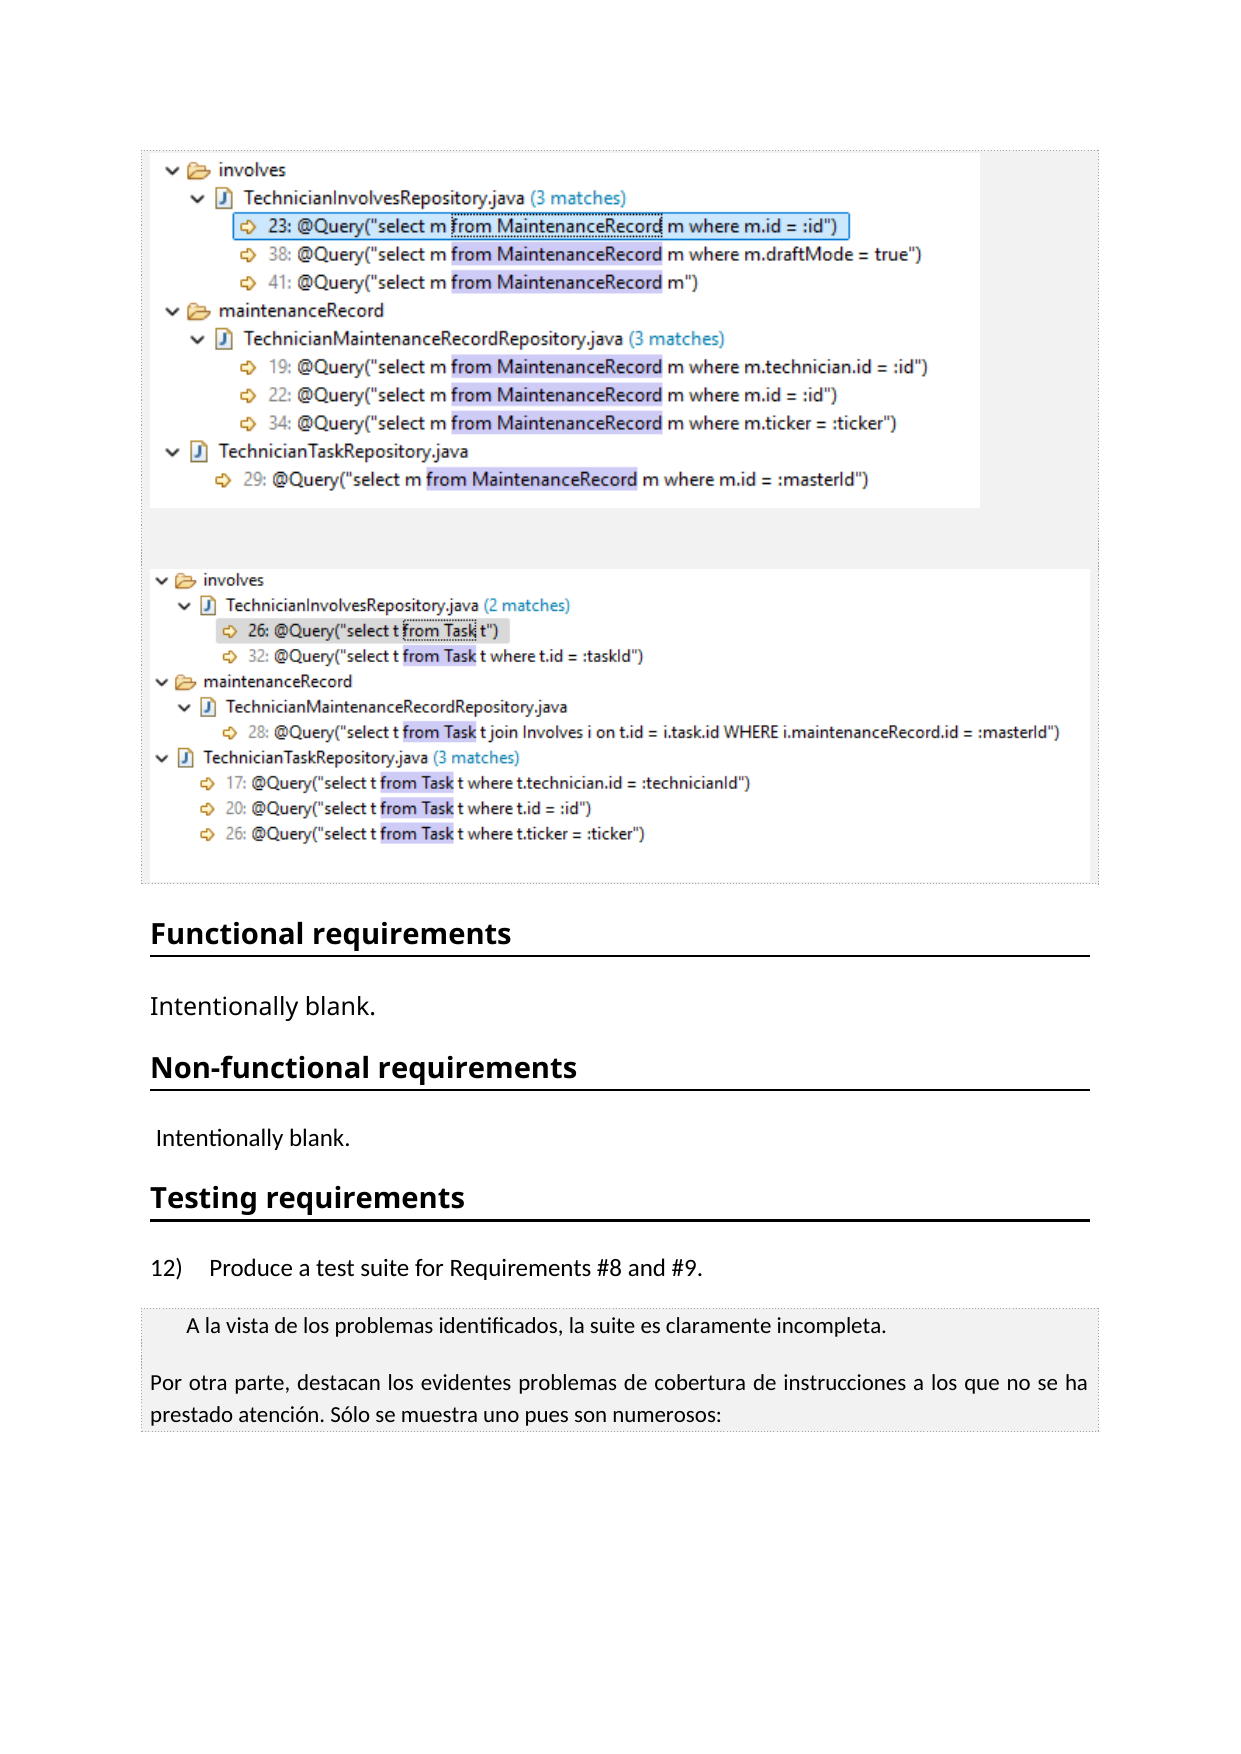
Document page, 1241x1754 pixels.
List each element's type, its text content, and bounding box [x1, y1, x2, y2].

picture [150, 569, 1091, 882]
text Por otra parte, destacan los evidentes problemas de cobertura de instrucciones a los que no se ha prestado atención. Sólo se muestra uno pues son numerosos: [141, 1365, 1099, 1432]
picture [150, 153, 980, 508]
subtitle Functional requirements [150, 913, 1090, 955]
subtitle Non-functional requirements [150, 1047, 1090, 1089]
text Intentionally blank. [150, 988, 1090, 1022]
text A la vista de los problemas identificados, la suite es claramente incompleta. [141, 1308, 1099, 1339]
text Intentionally blank. [150, 1122, 1090, 1153]
subtitle Testing requirements [150, 1178, 1090, 1219]
text Produce a test suite for Requirements #8 and #9. [150, 1252, 1090, 1283]
